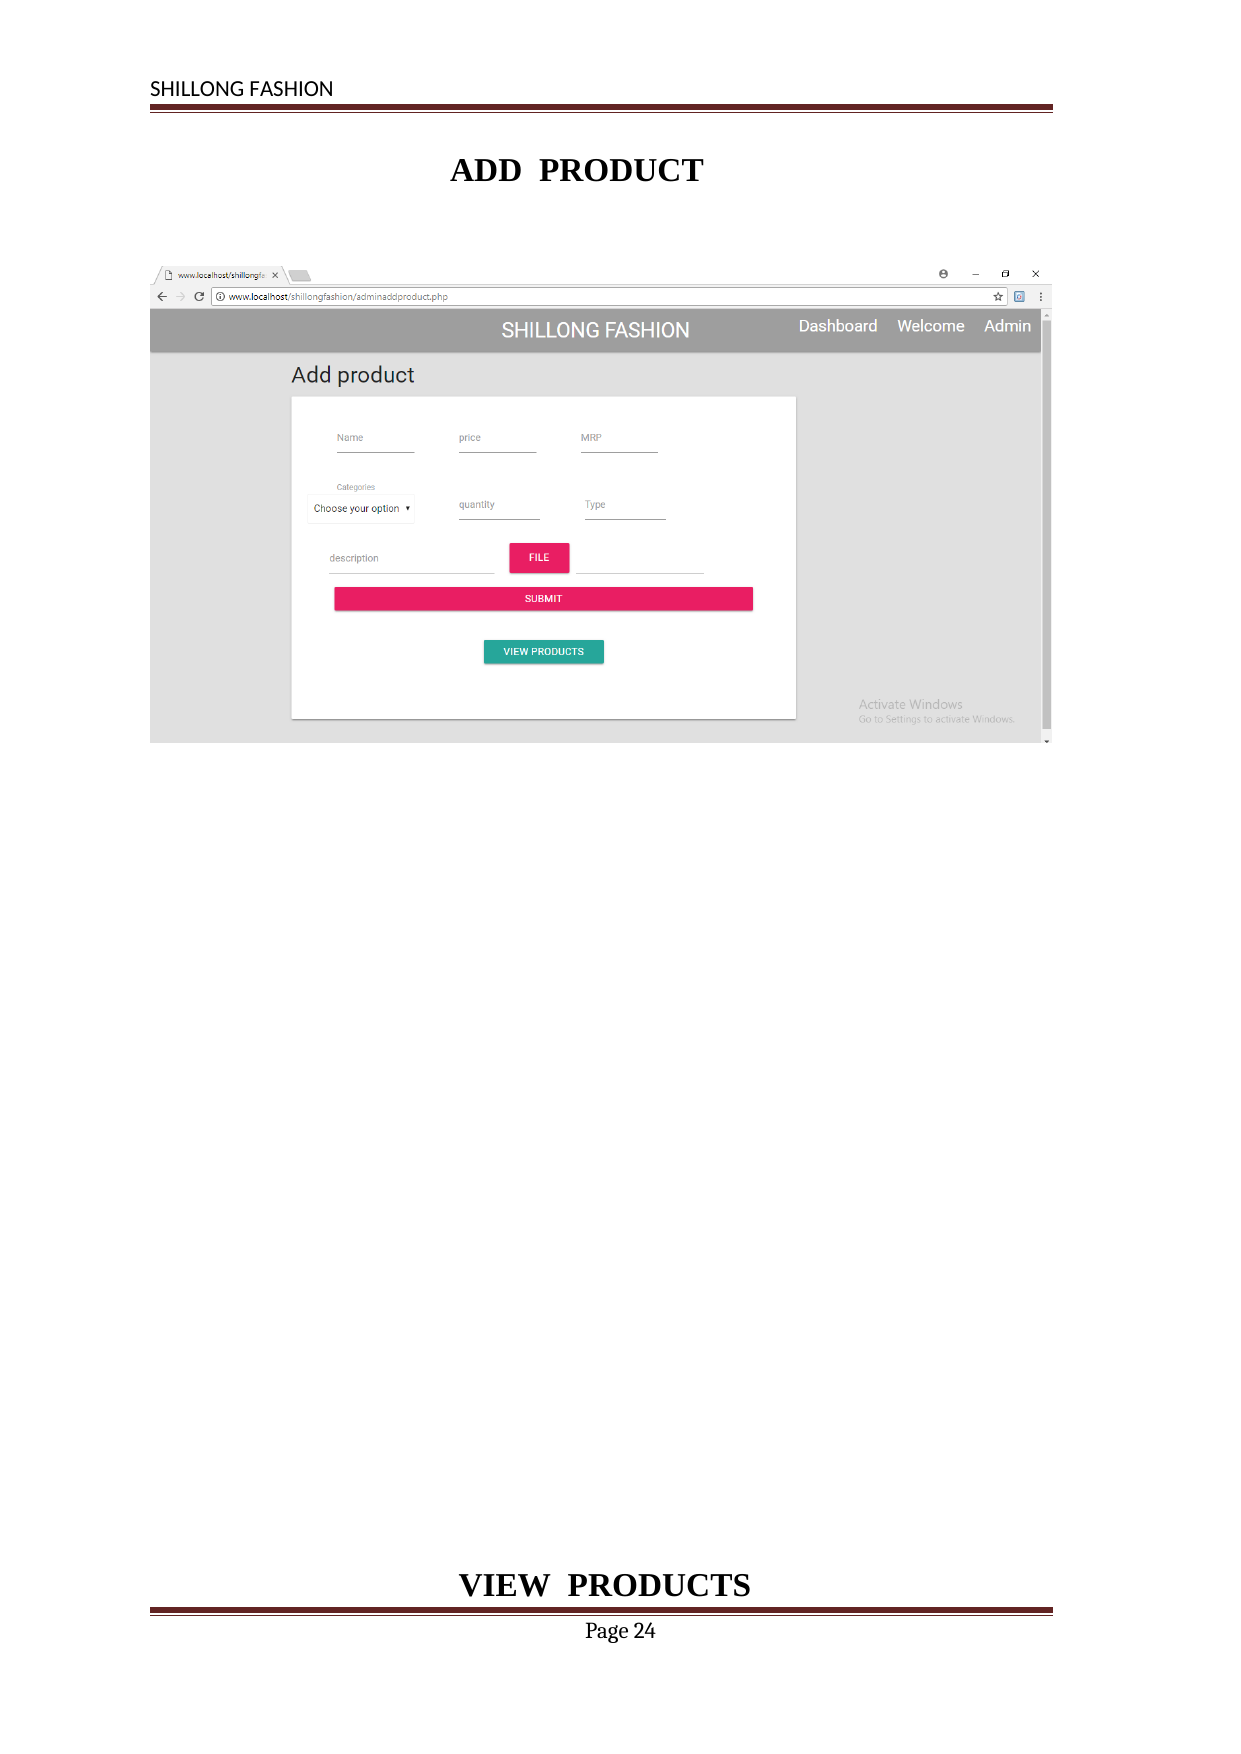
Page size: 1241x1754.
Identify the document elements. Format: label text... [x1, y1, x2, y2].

text VIEW PRODUCTS [375, 1565, 1053, 1603]
picture [150, 266, 1052, 743]
text ADD PRODUCT [375, 150, 1053, 188]
